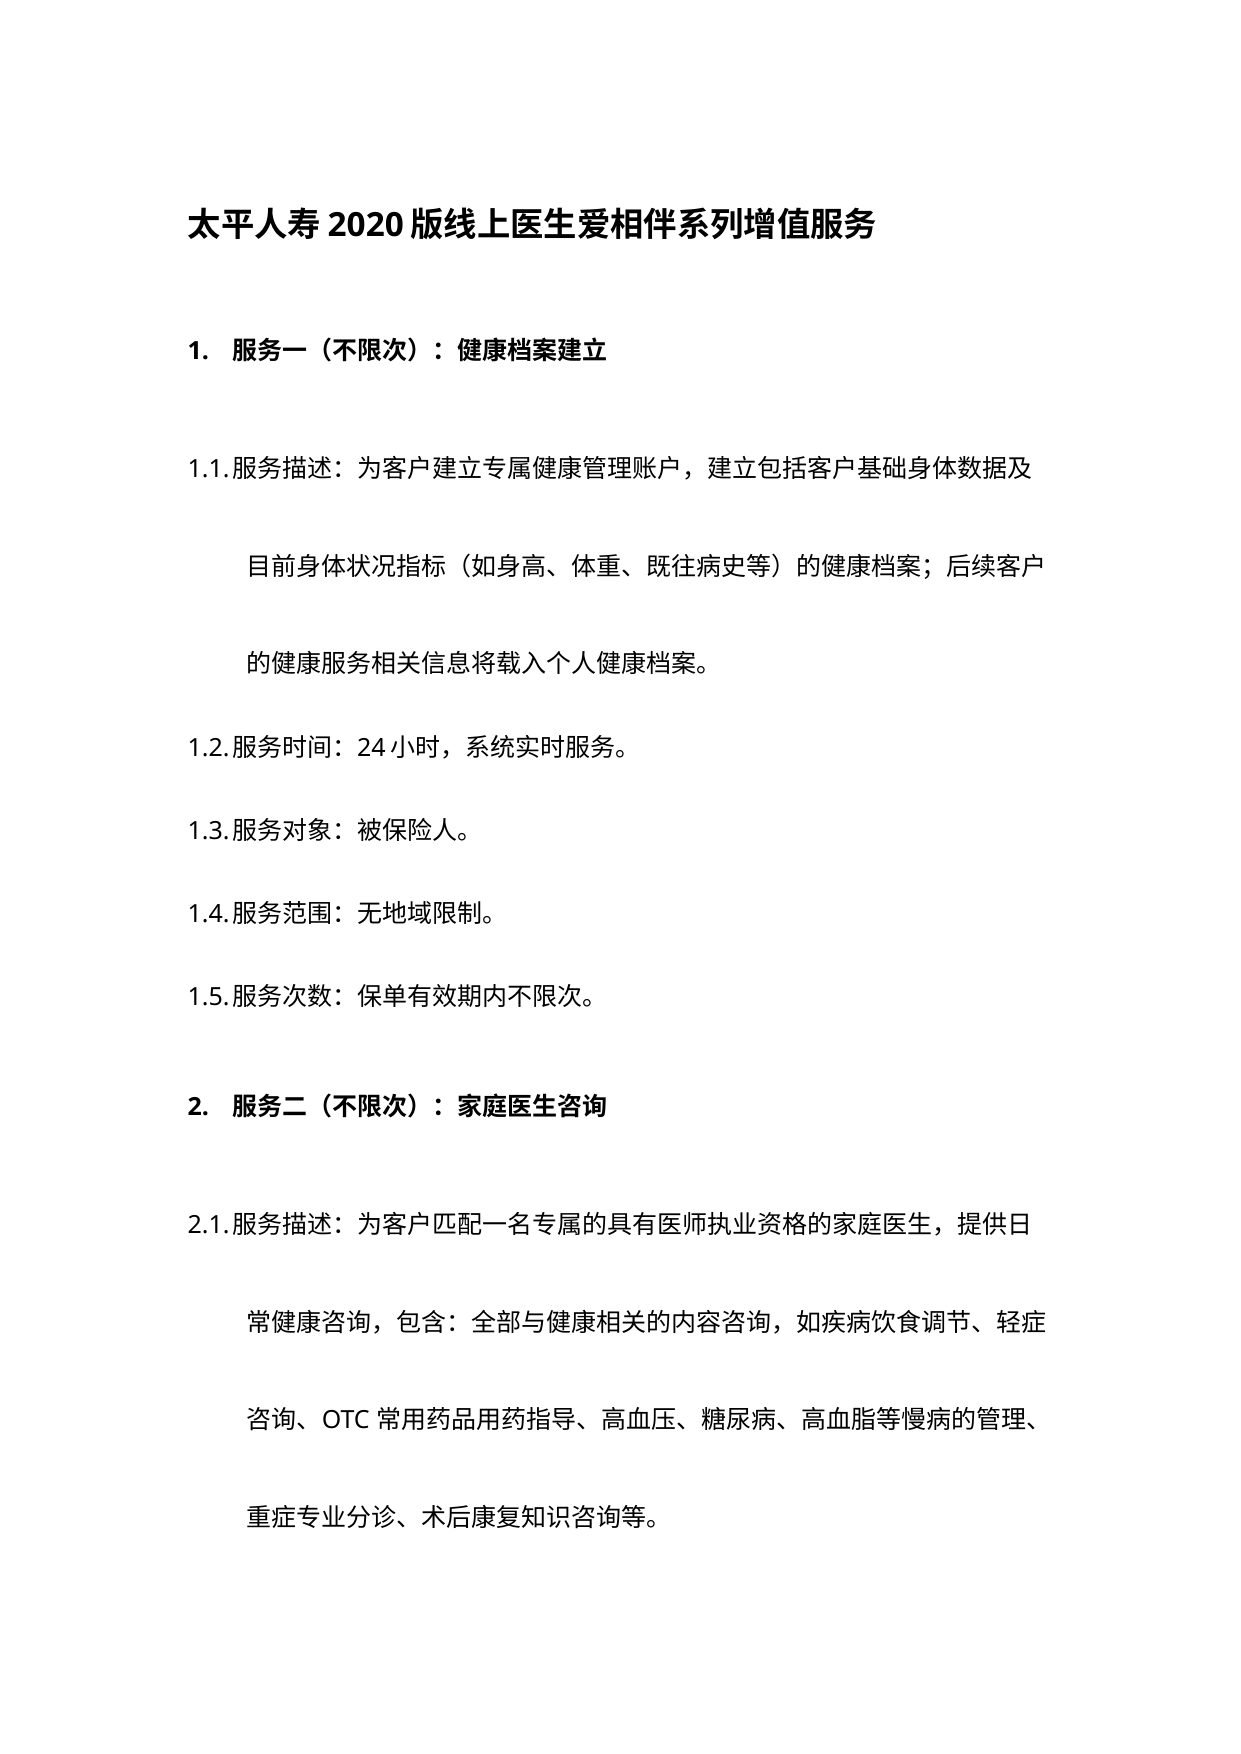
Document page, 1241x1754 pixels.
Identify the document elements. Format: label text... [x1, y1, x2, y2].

subtitle 服务二（不限次）：家庭医生咨询 [187, 1072, 1053, 1137]
subtitle 服务一（不限次）：健康档案建立 [187, 316, 1053, 381]
list 服务描述：为客户建立专属健康管理账户，建立包括客户基础身体数据及目前身体状况指标（如身高、体重、既往病史等）的健康档案；后续客户的健康服务相关信息将载入个人健康档案。 [187, 434, 1053, 694]
list 服务描述：为客户匹配一名专属的具有医师执业资格的家庭医生，提供日常健康咨询，包含：全部与健康相关的内容咨询，如疾病饮食调节、轻症咨询、OTC 常用药品用药指导、高血压、糖尿病、高血脂等慢病的管理、重症专业分诊、术后康复知识咨询等。 [187, 1190, 1053, 1548]
subtitle 太平人寿2020版线上医生爱相伴系列增值服务 [187, 189, 1053, 254]
list 服务次数：保单有效期内不限次。 [187, 962, 1053, 1027]
list 服务时间：24小时，系统实时服务。 [187, 713, 1053, 778]
list 服务范围：无地域限制。 [187, 879, 1053, 944]
list 服务对象：被保险人。 [187, 796, 1053, 861]
